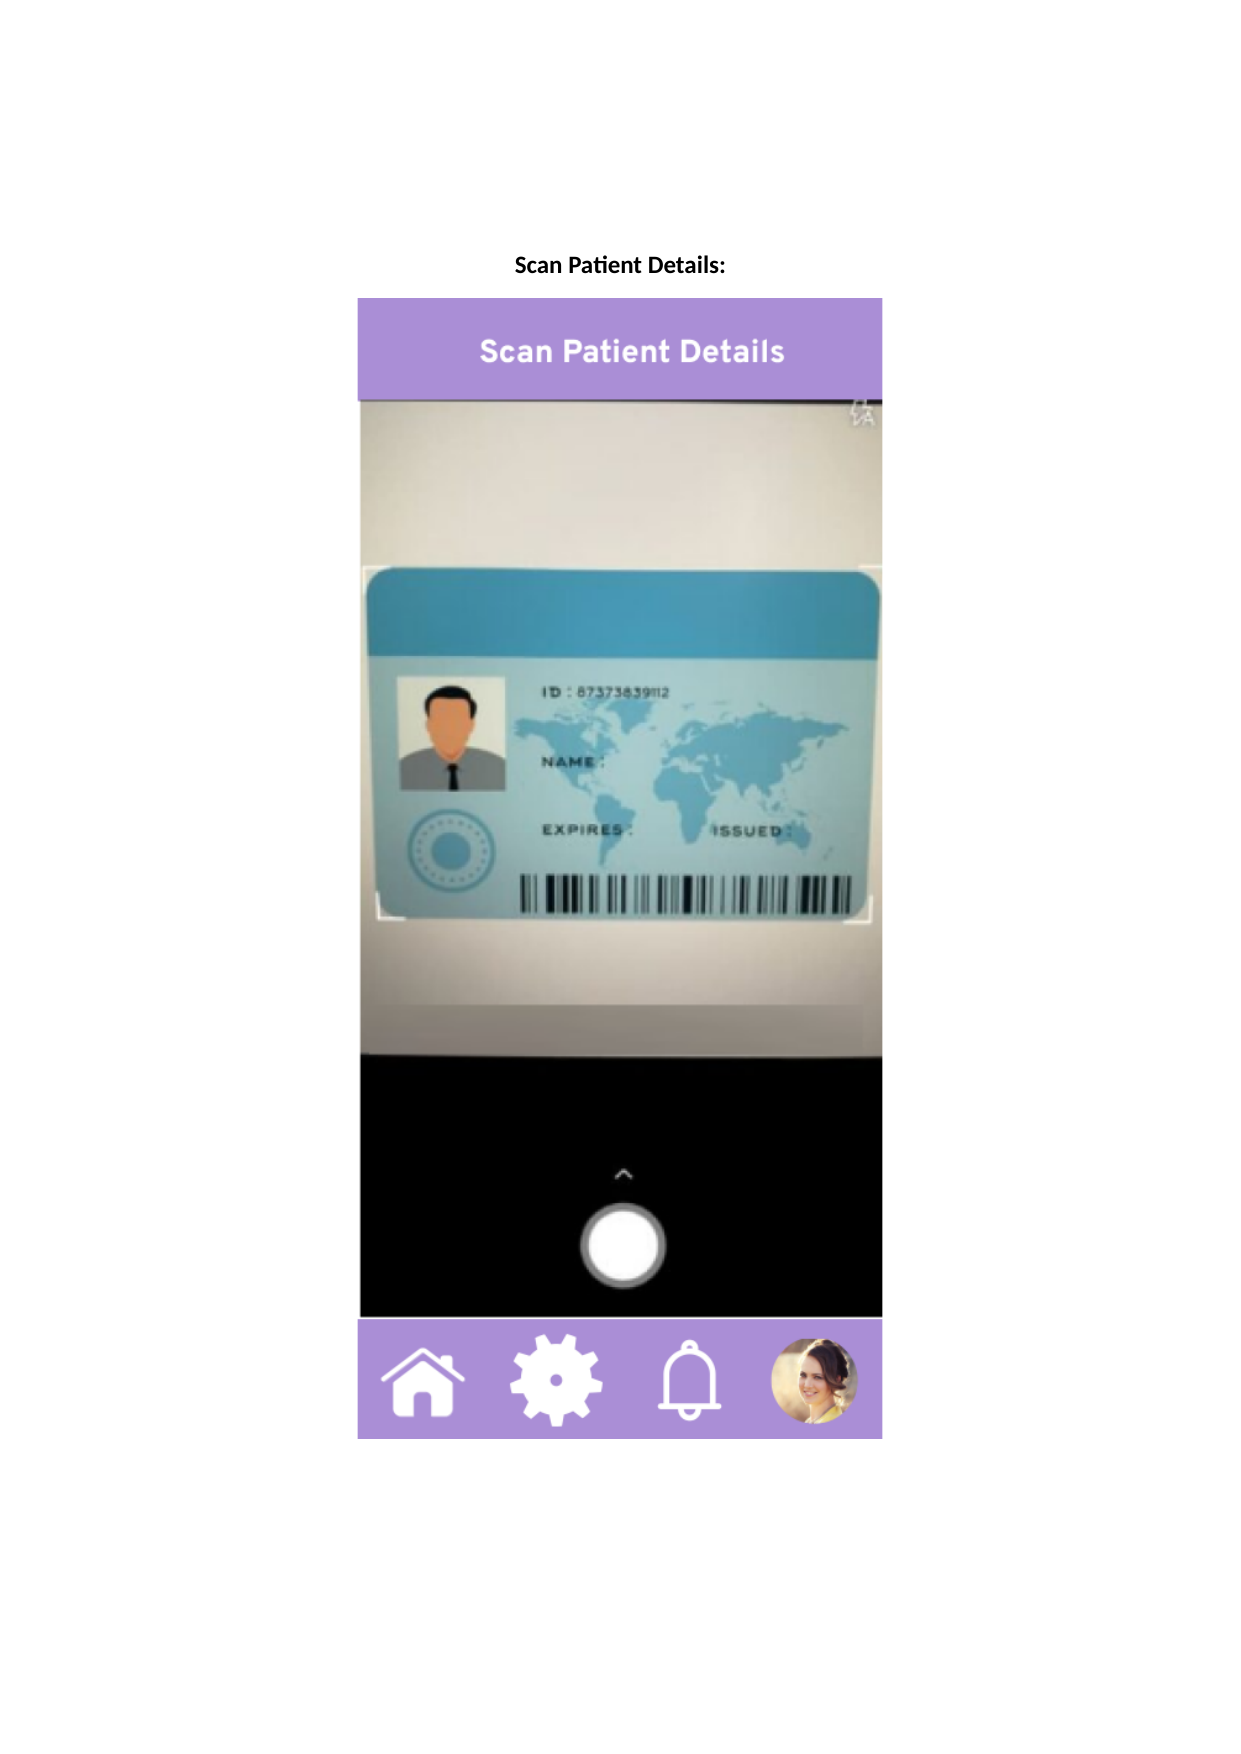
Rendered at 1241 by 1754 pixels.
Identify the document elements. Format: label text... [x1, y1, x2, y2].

text Scan Patient Details: [150, 249, 1090, 280]
picture [357, 298, 883, 1439]
